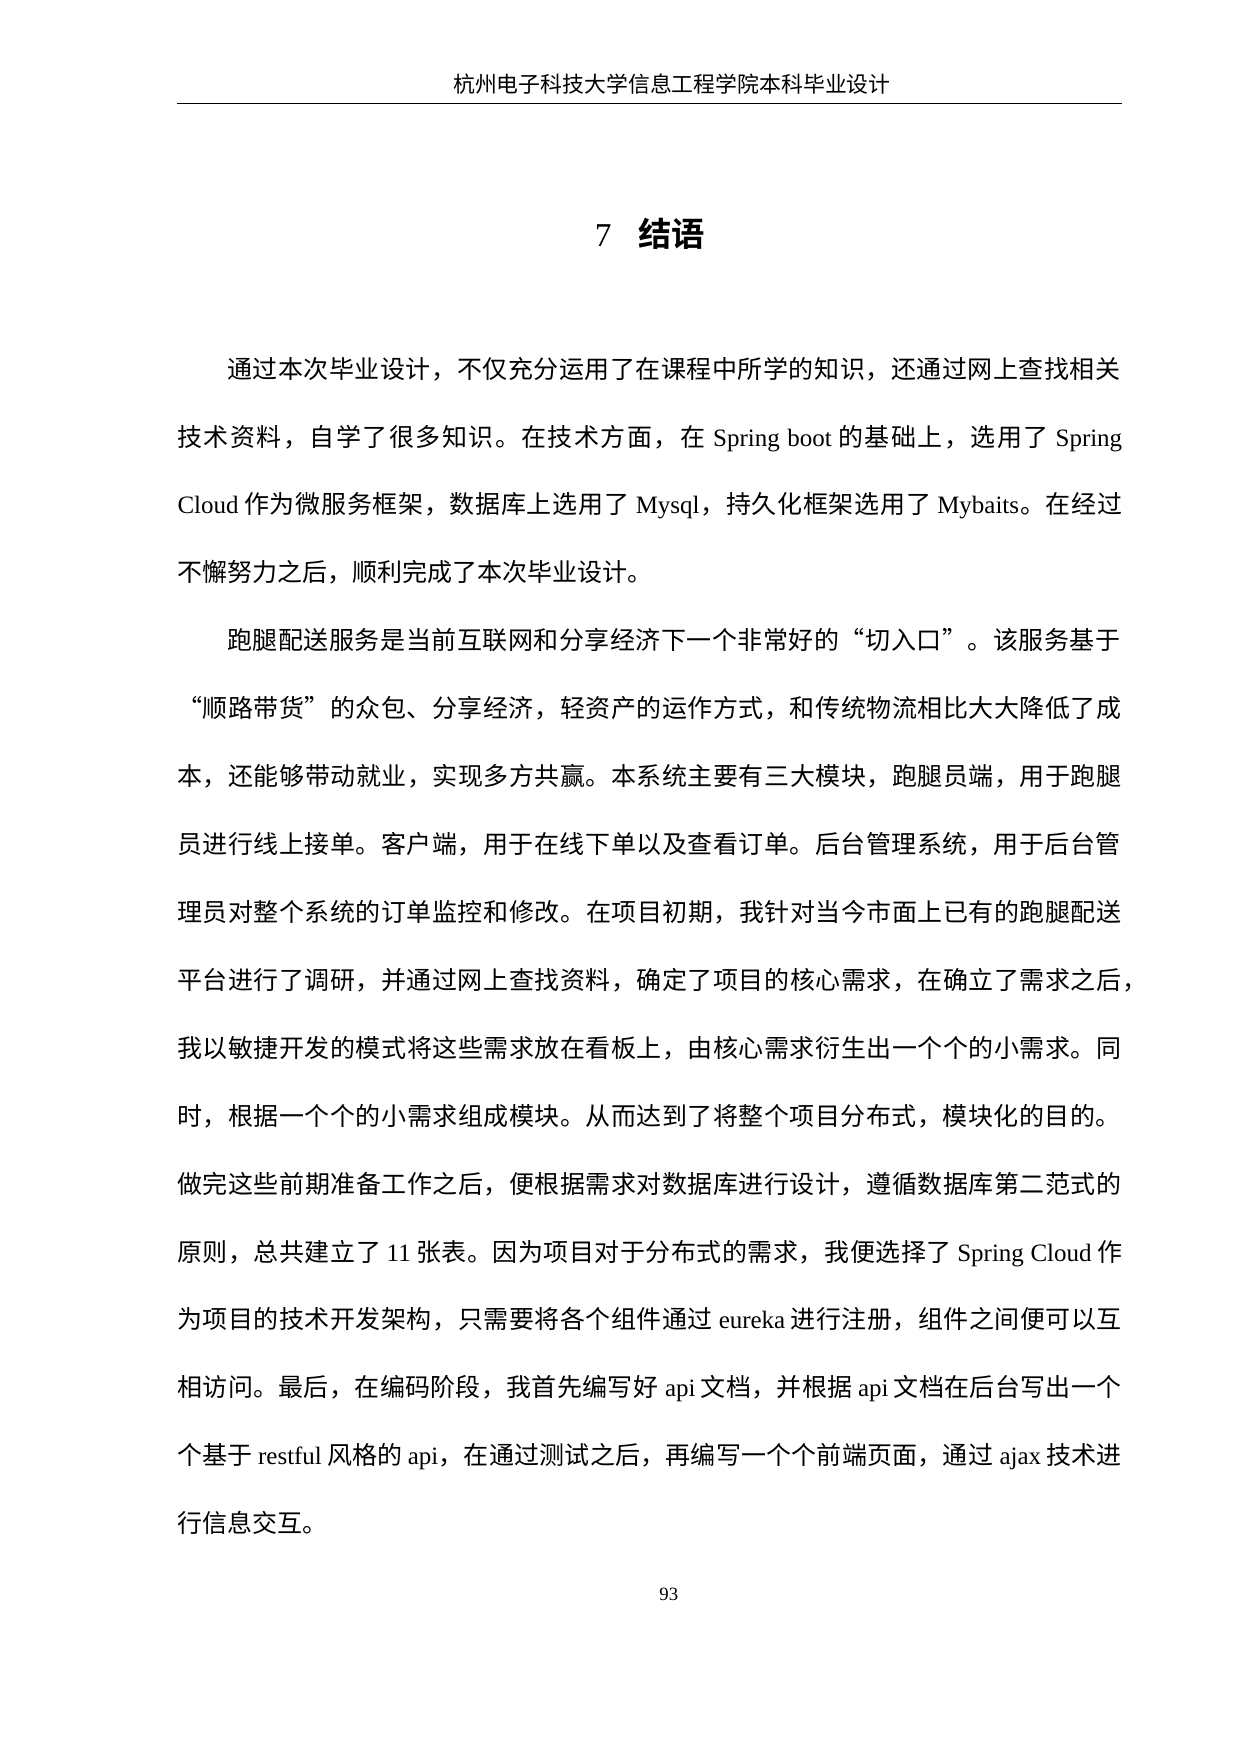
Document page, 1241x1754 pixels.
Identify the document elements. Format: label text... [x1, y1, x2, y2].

text 通过本次毕业设计，不仅充分运用了在课程中所学的知识，还通过网上查找相关技术资料，自学了很多知识。在技术方面，在Spring boot的基础上，选用了Spring Cloud作为微服务框架，数据库上选用了Mysql，持久化框架选用了Mybaits。在经过不懈努力之后，顺利完成了本次毕业设计。 [177, 333, 1122, 605]
text 跑腿配送服务是当前互联网和分享经济下一个非常好的“切入口”。该服务基于“顺路带货”的众包、分享经济，轻资产的运作方式，和传统物流相比大大降低了成本，还能够带动就业，实现多方共赢。本系统主要有三大模块，跑腿员端，用于跑腿员进行线上接单。客户端，用于在线下单以及查看订单。后台管理系统，用于后台管理员对整个系统的订单监控和修改。在项目初期，我针对当今市面上已有的跑腿配送平台进行了调研，并通过网上查找资料，确定了项目的核心需求，在确立了需求之后，我以敏捷开发的模式将这些需求放在看板上，由核心需求衍生出一个个的小需求。同时，根据一个个的小需求组成模块。从而达到了将整个项目分布式，模块化的目的。做完这些前期准备工作之后，便根据需求对数据库进行设计，遵循数据库第二范式的原则，总共建立了11张表。因为项目对于分布式的需求，我便选择了Spring Cloud作为项目的技术开发架构，只需要将各个组件通过eureka进行注册，组件之间便可以互相访问。最后，在编码阶段，我首先编写好api文档，并根据api文档在后台写出一个个基于restful风格的api，在通过测试之后，再编写一个个前端页面，通过ajax技术进行信息交互。 [177, 605, 1122, 1556]
subtitle 结语 [177, 197, 1122, 265]
